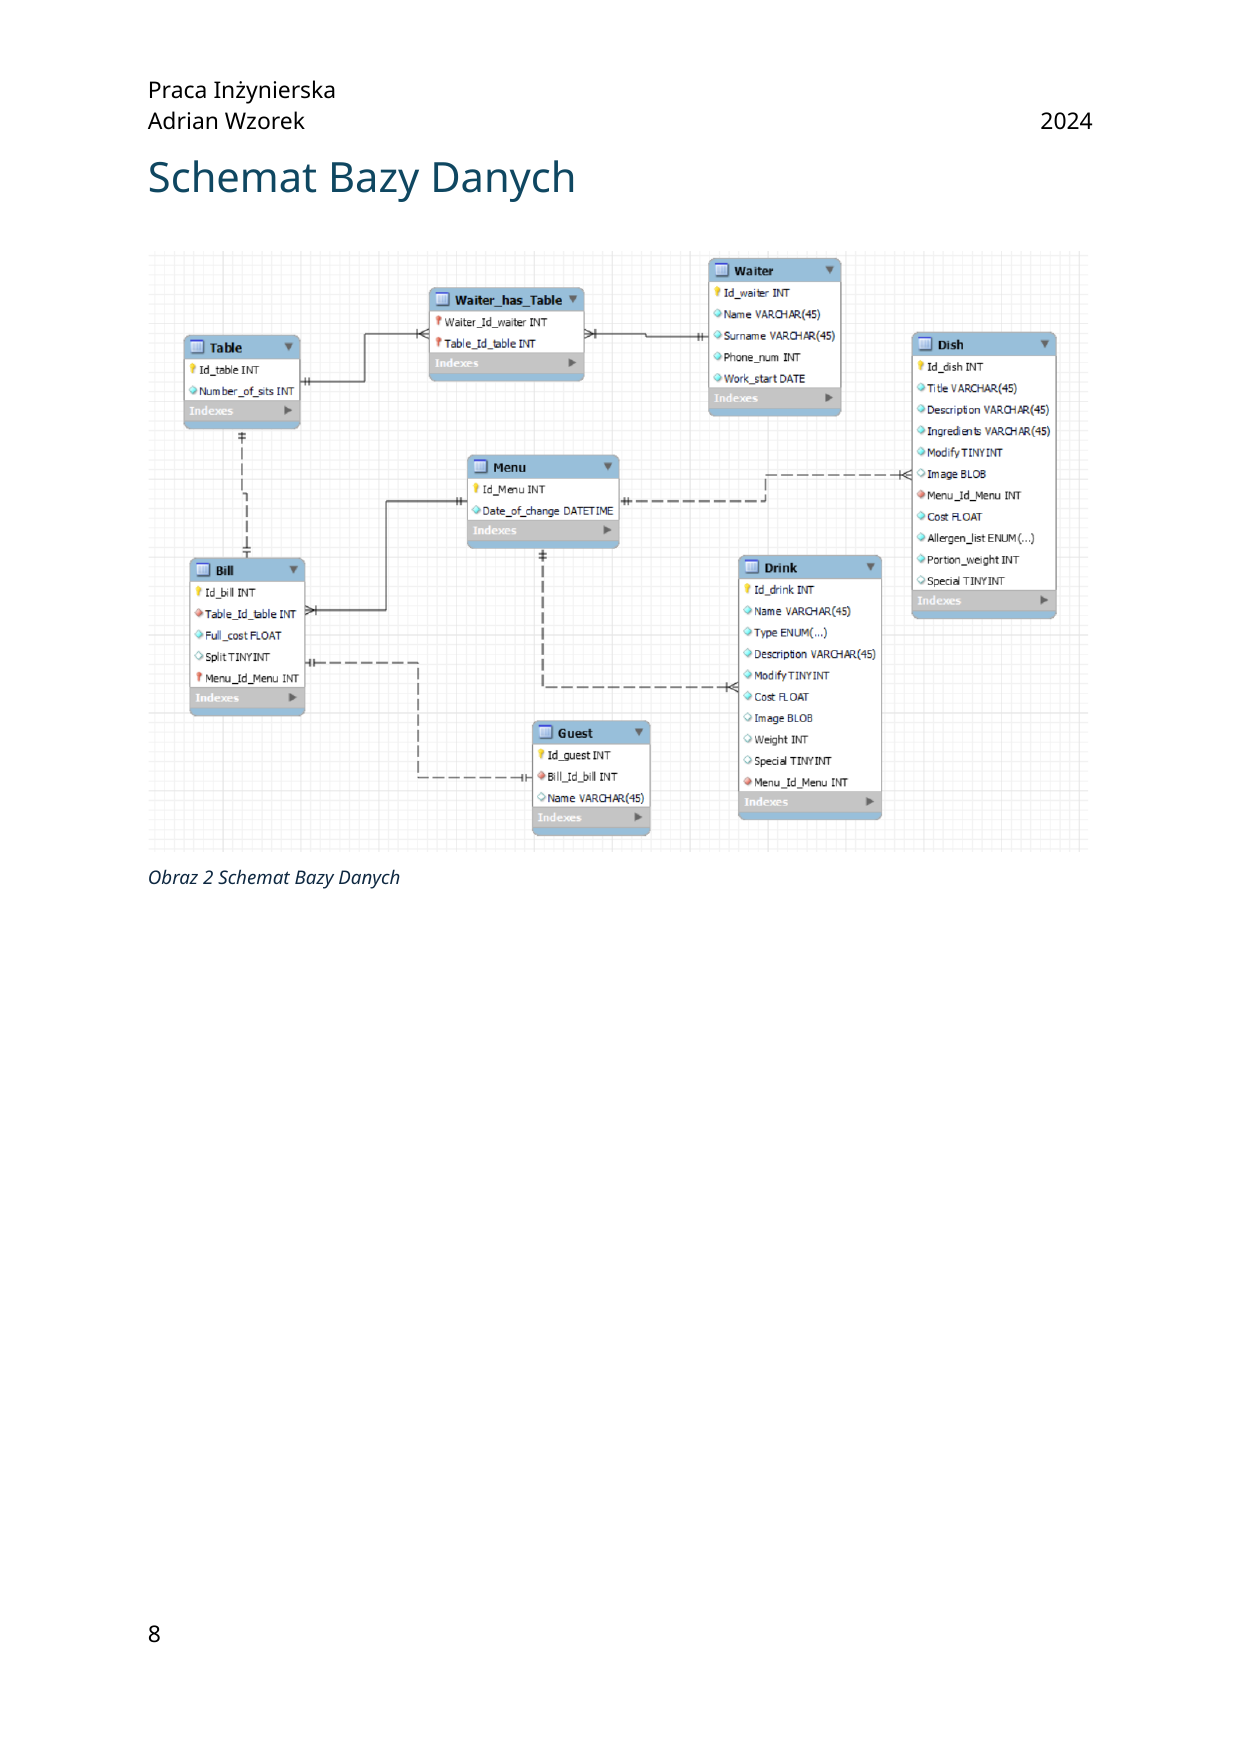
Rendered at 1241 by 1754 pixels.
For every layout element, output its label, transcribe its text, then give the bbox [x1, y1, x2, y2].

picture [147, 251, 1088, 851]
subtitle Schemat Bazy Danych [148, 148, 1093, 204]
